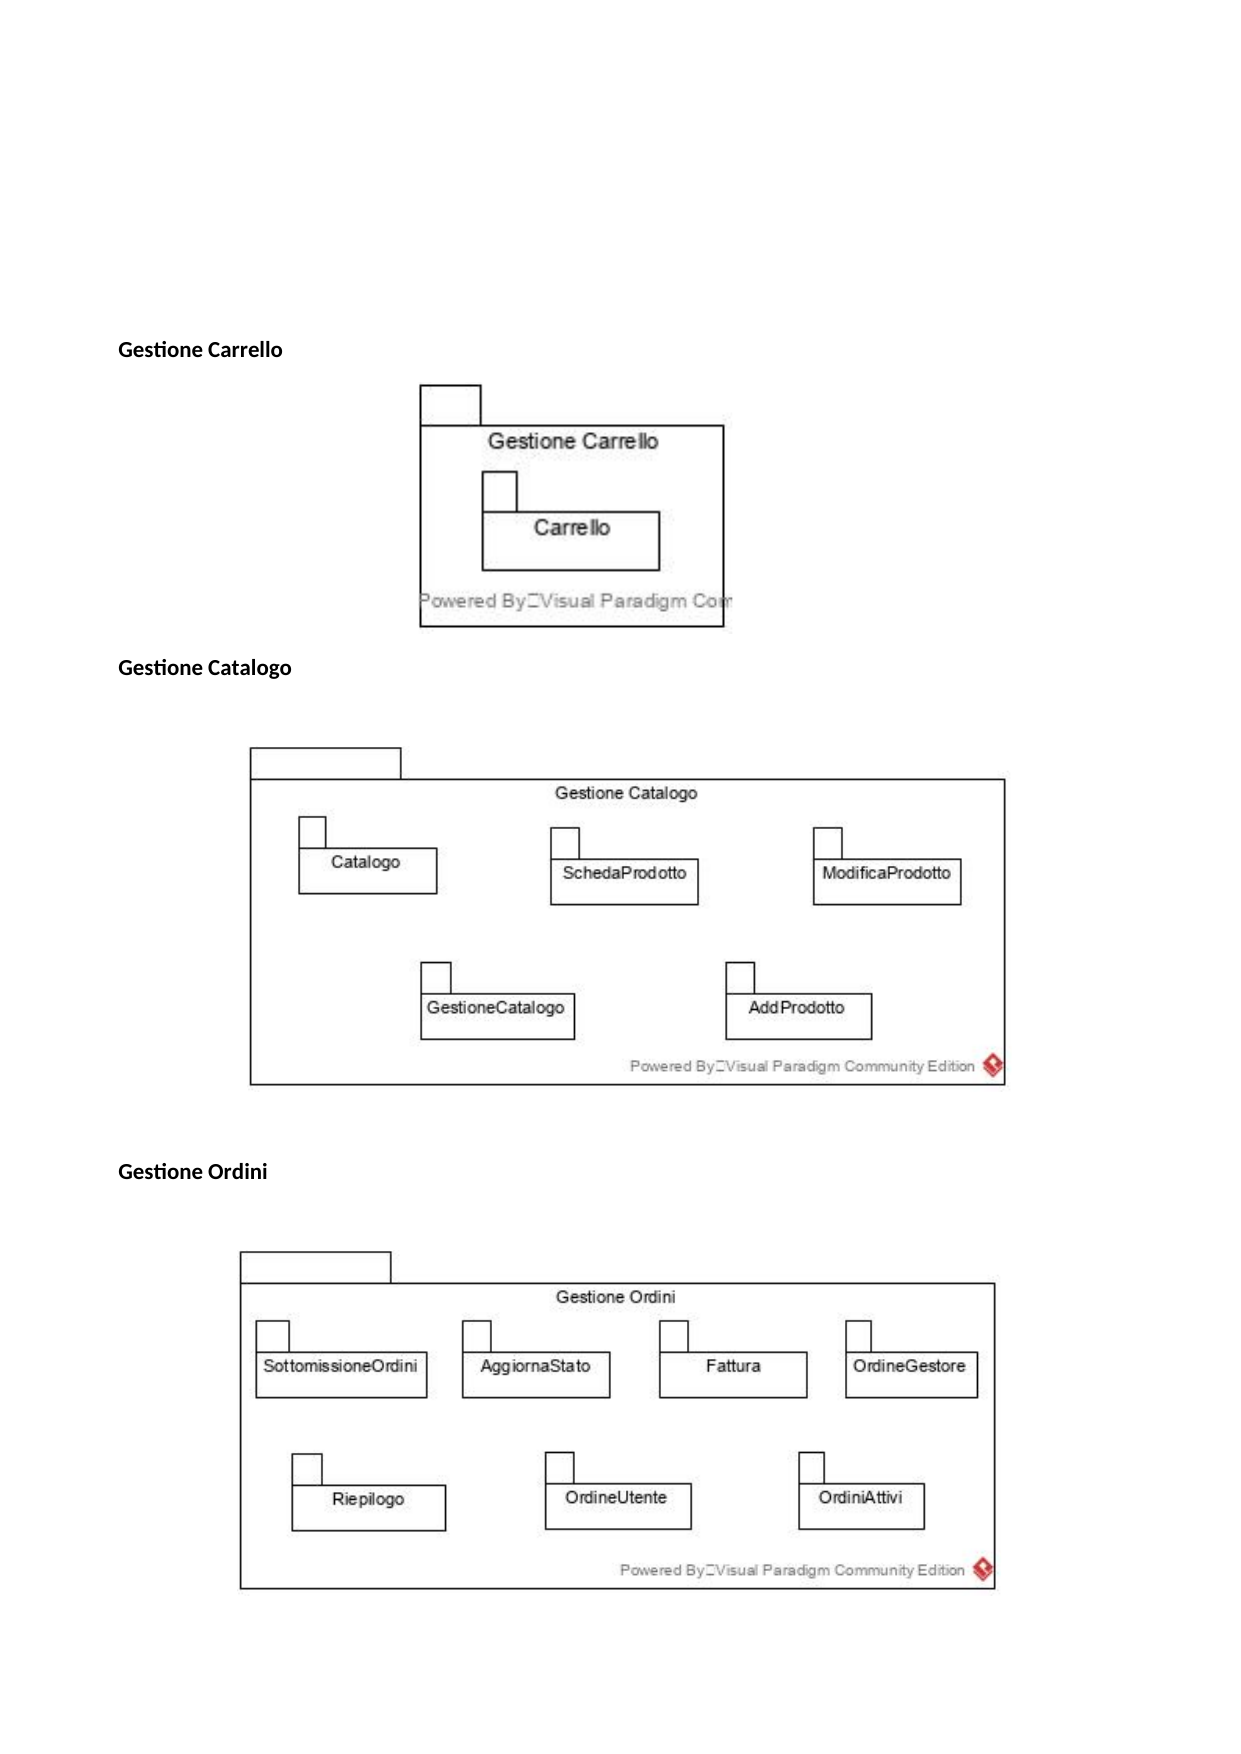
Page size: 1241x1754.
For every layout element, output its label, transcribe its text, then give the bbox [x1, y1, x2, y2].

text Gestione Catalogo [118, 653, 1122, 681]
text Gestione Carrello [118, 335, 1122, 363]
text Gestione Ordini [118, 1157, 1122, 1185]
picture [247, 746, 1012, 1092]
picture [237, 1250, 1002, 1596]
picture [418, 382, 733, 634]
